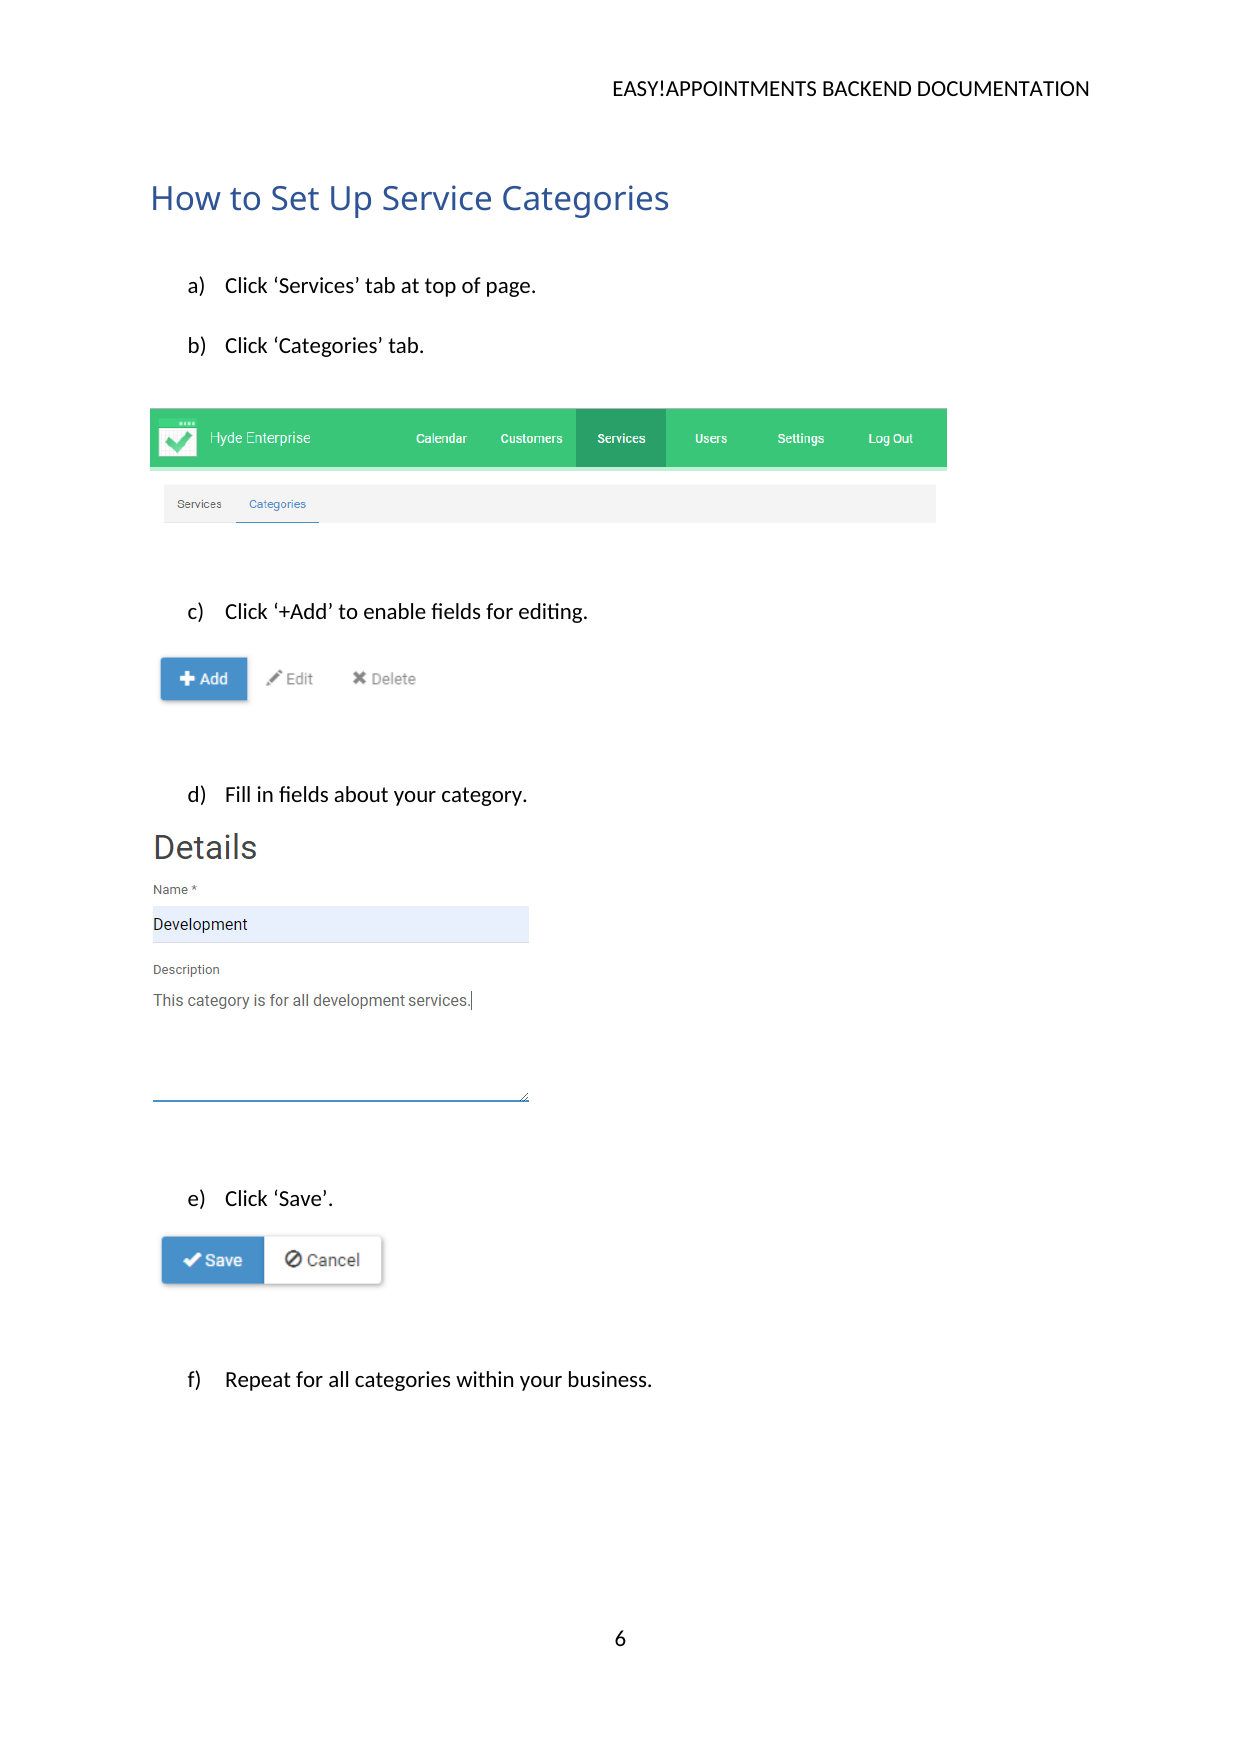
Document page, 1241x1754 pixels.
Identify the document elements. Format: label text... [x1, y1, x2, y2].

list Click ‘Categories’ tab. [187, 331, 1090, 359]
picture [150, 644, 441, 715]
subtitle How to Set Up Service Categories [150, 175, 1090, 220]
picture [150, 1230, 396, 1300]
list Repeat for all categories within your business. [187, 1365, 1090, 1393]
list Click ‘+Add’ to enable fields for editing. [187, 597, 1090, 625]
picture [150, 408, 947, 532]
list Click ‘Services’ tab at top of page. [187, 271, 1090, 299]
list Click ‘Save’. [187, 1184, 1090, 1212]
list Fill in fields about your category. [187, 781, 1090, 809]
picture [150, 827, 535, 1119]
